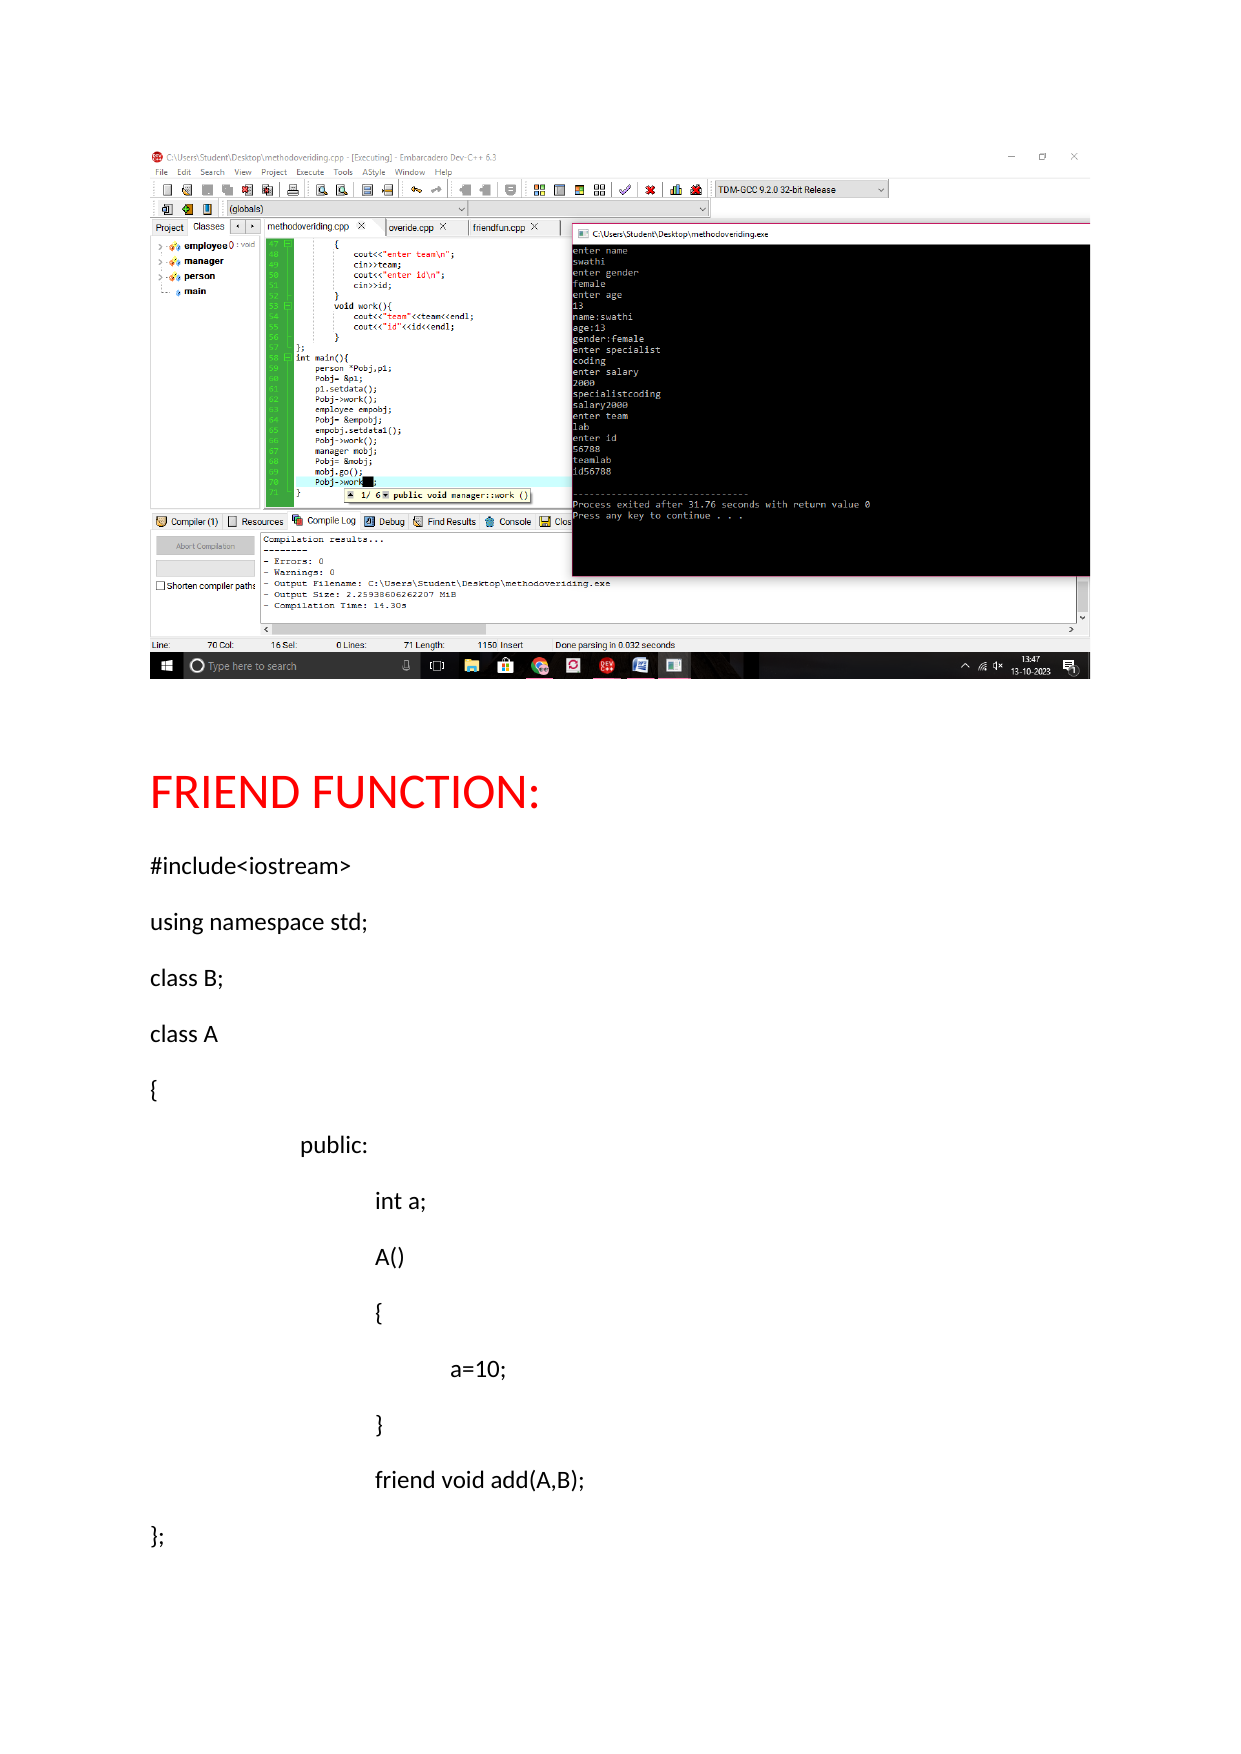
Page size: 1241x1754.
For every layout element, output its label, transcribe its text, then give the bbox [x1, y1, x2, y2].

text FRIEND FUNCTION: [150, 759, 1090, 821]
text friend void add(A,B); [150, 1465, 1090, 1495]
text A() [150, 1241, 1090, 1272]
text public: [150, 1130, 1090, 1160]
text { [150, 1297, 1090, 1328]
text } [150, 1409, 1090, 1439]
text }; [150, 1521, 1090, 1551]
text int a; [150, 1186, 1090, 1216]
picture [150, 150, 1091, 679]
text class A [150, 1018, 1090, 1048]
text { [150, 1074, 1090, 1104]
text using namespace std; [150, 906, 1090, 937]
text a=10; [150, 1353, 1090, 1383]
text #include<iostream> [150, 851, 1090, 881]
text class B; [150, 962, 1090, 993]
